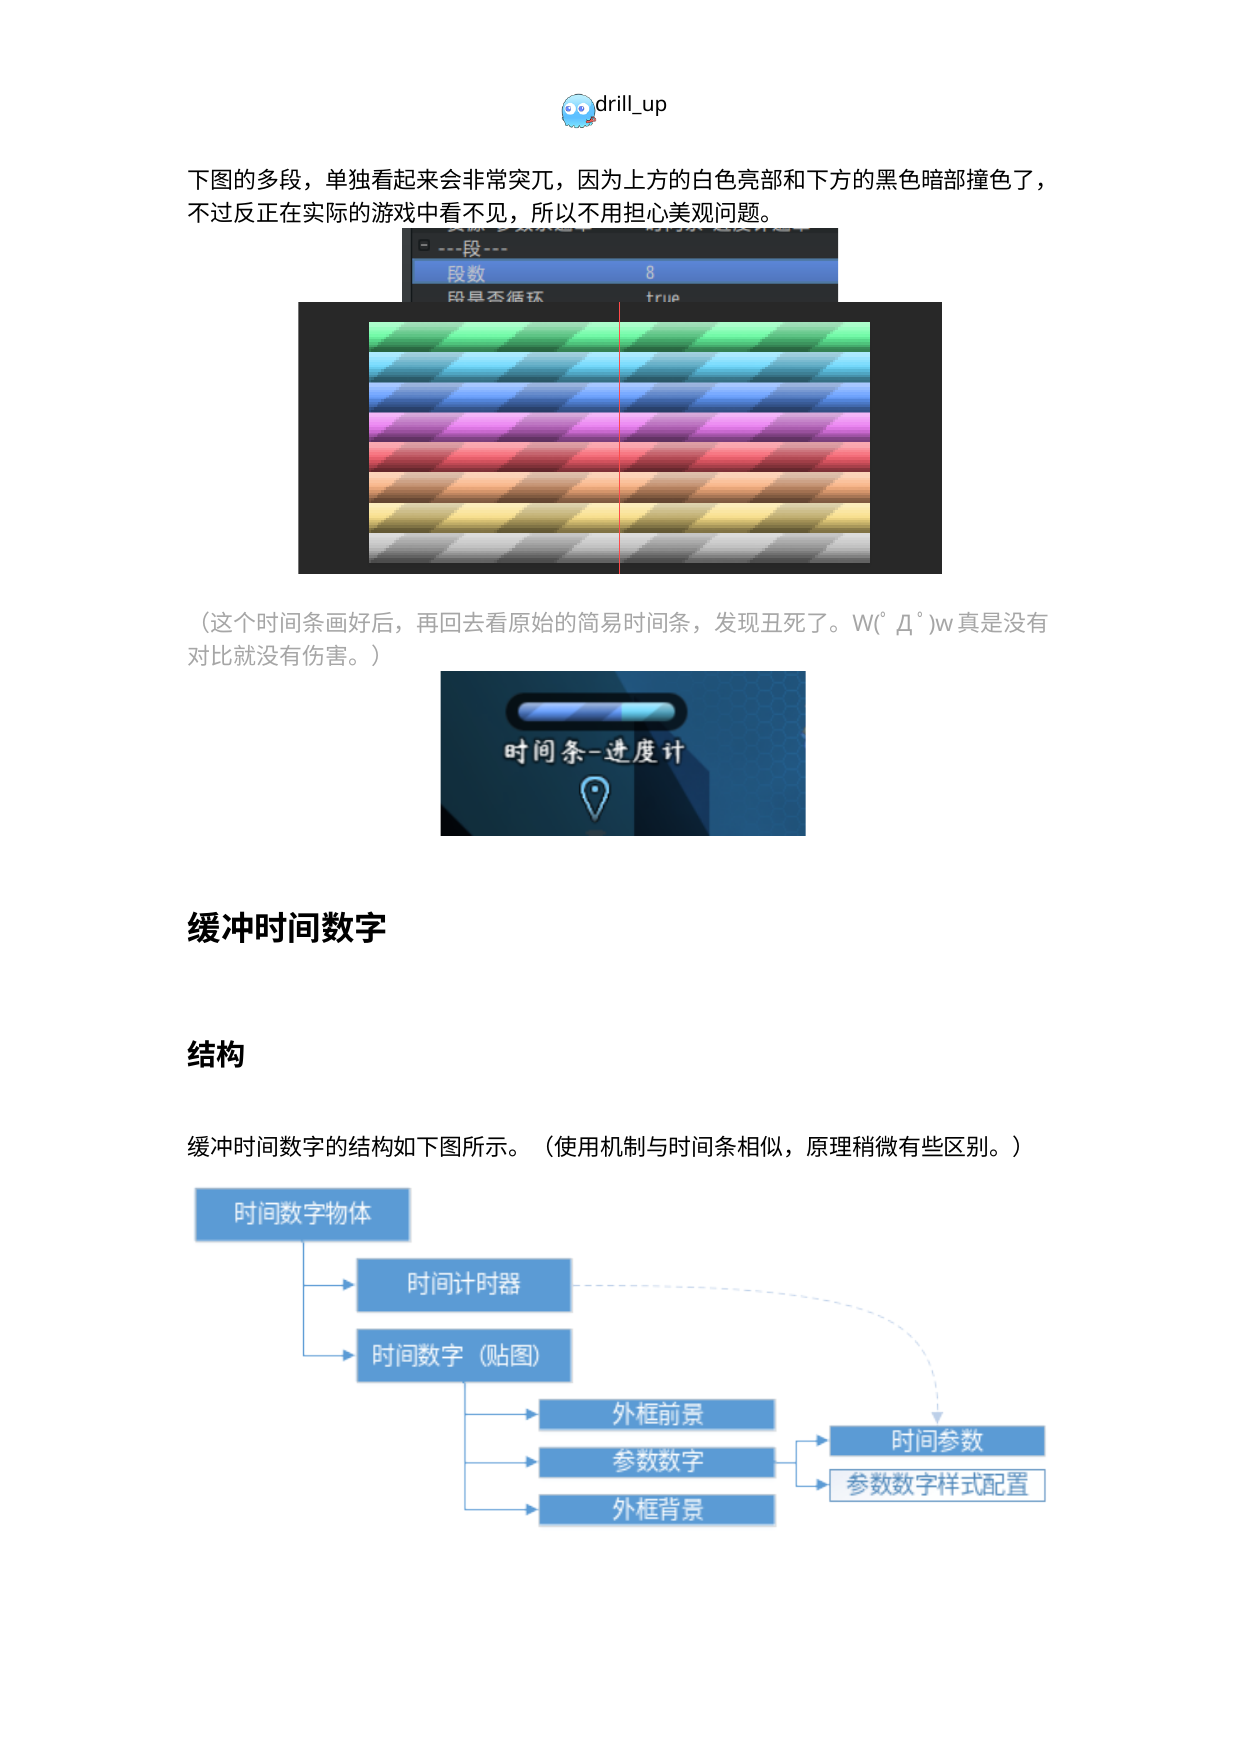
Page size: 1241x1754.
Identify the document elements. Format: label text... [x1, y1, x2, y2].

text （这个时间条画好后，再回去看原始的简易时间条，发现丑死了。W(ﾟДﾟ)w真是没有对比就没有伤害。） [187, 605, 1053, 671]
picture [440, 671, 806, 836]
text 缓冲时间数字的结构如下图所示。（使用机制与时间条相似，原理稍微有些区别。） [187, 1129, 1053, 1162]
subtitle 结构 [187, 1021, 1053, 1086]
picture [298, 228, 942, 574]
text 下图的多段，单独看起来会非常突兀，因为上方的白色亮部和下方的黑色暗部撞色了，不过反正在实际的游戏中看不见，所以不用担心美观问题。 [187, 162, 1053, 228]
picture [556, 88, 597, 130]
subtitle 缓冲时间数字 [187, 893, 1053, 958]
